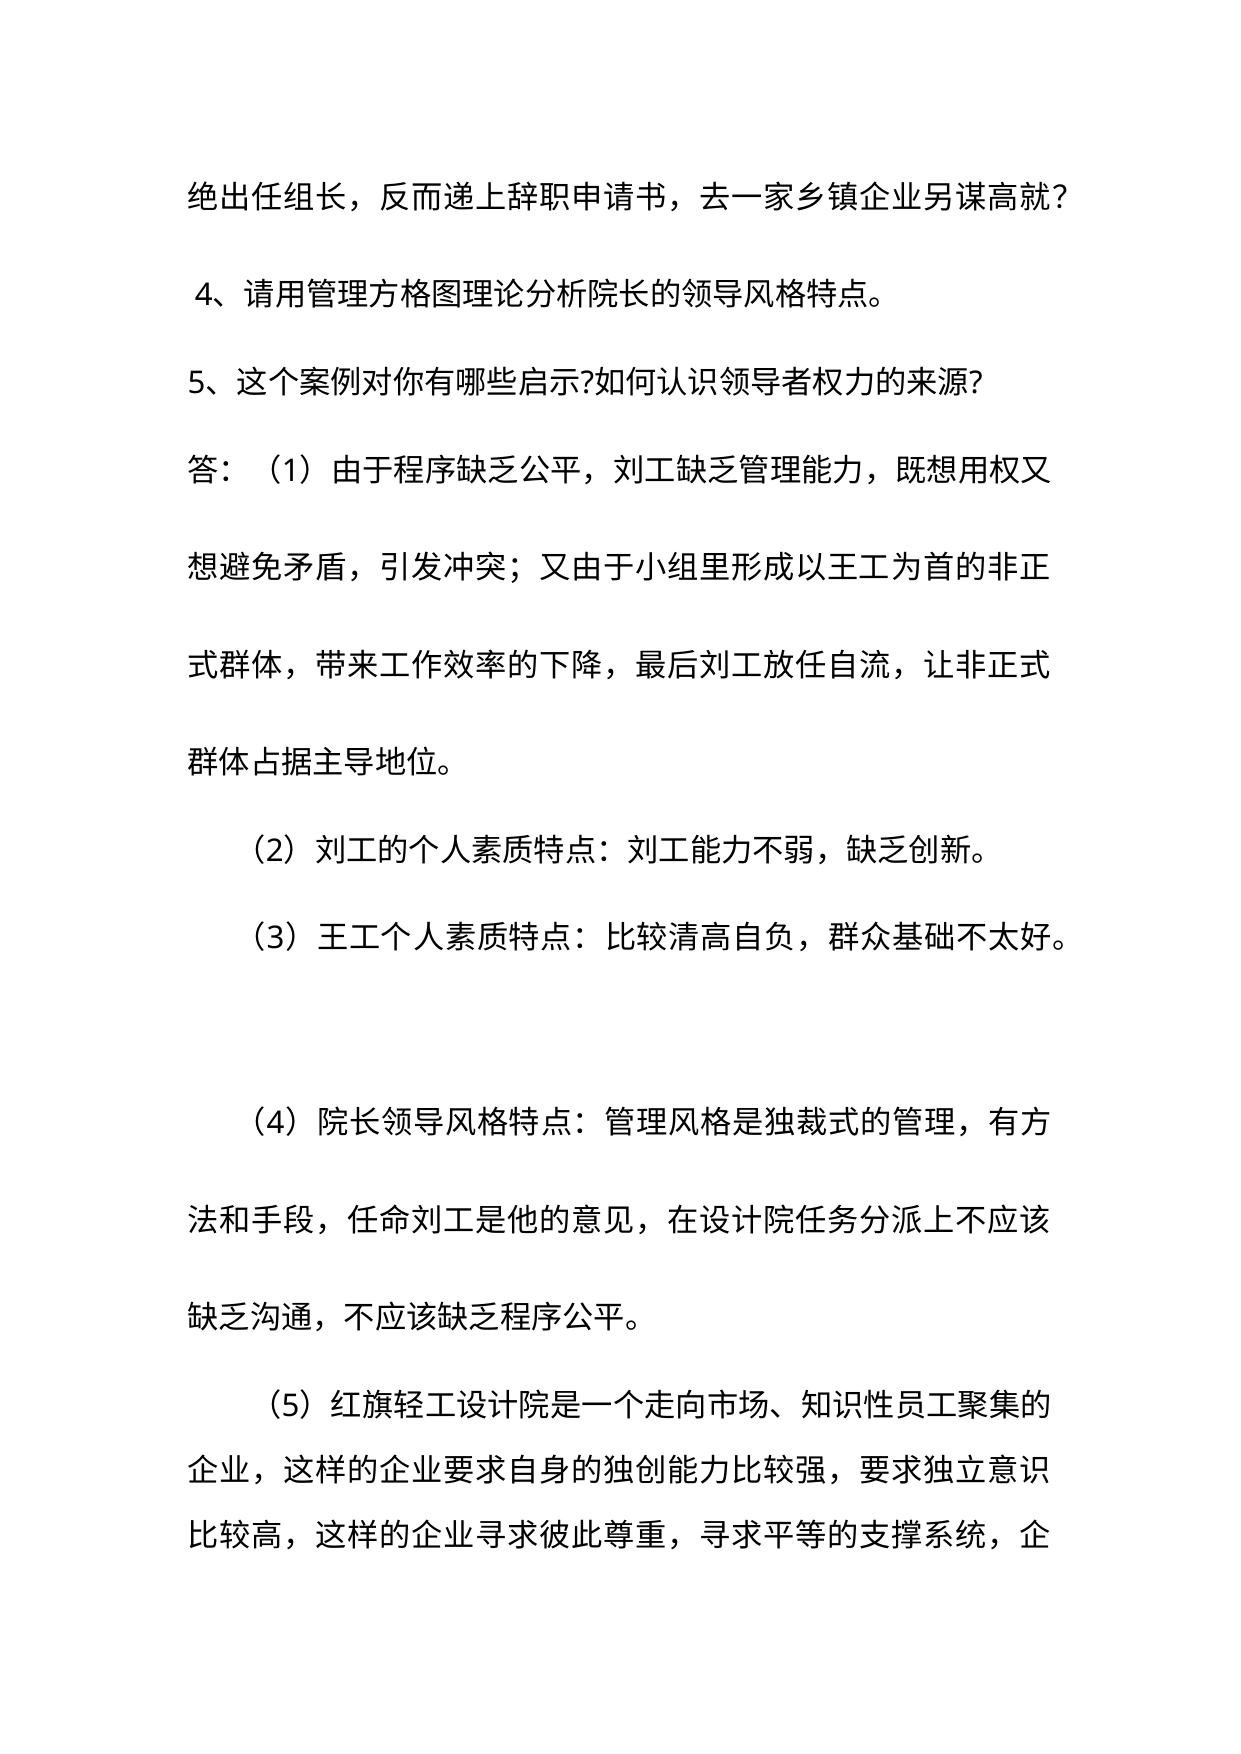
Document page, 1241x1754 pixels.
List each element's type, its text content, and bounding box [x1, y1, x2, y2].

text 答：（1）由于程序缺乏公平，刘工缺乏管理能力，既想用权又想避免矛盾，引发冲突；又由于小组里形成以王工为首的非正式群体，带来工作效率的下降，最后刘工放任自流，让非正式群体占据主导地位。 [187, 435, 1053, 792]
text （3）王工个人素质特点：比较清高自负，群众基础不太好。 [187, 903, 1053, 1065]
text 5、这个案例对你有哪些启示?如何认识领导者权力的来源? [187, 347, 1053, 412]
text （4）院长领导风格特点：管理风格是独裁式的管理，有方法和手段，任命刘工是他的意见，在设计院任务分派上不应该缺乏沟通，不应该缺乏程序公平。 [187, 1088, 1053, 1348]
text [187, 162, 1053, 324]
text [187, 1370, 1053, 1565]
text （2）刘工的个人素质特点：刘工能力不弱，缺乏创新。 [187, 815, 1053, 880]
